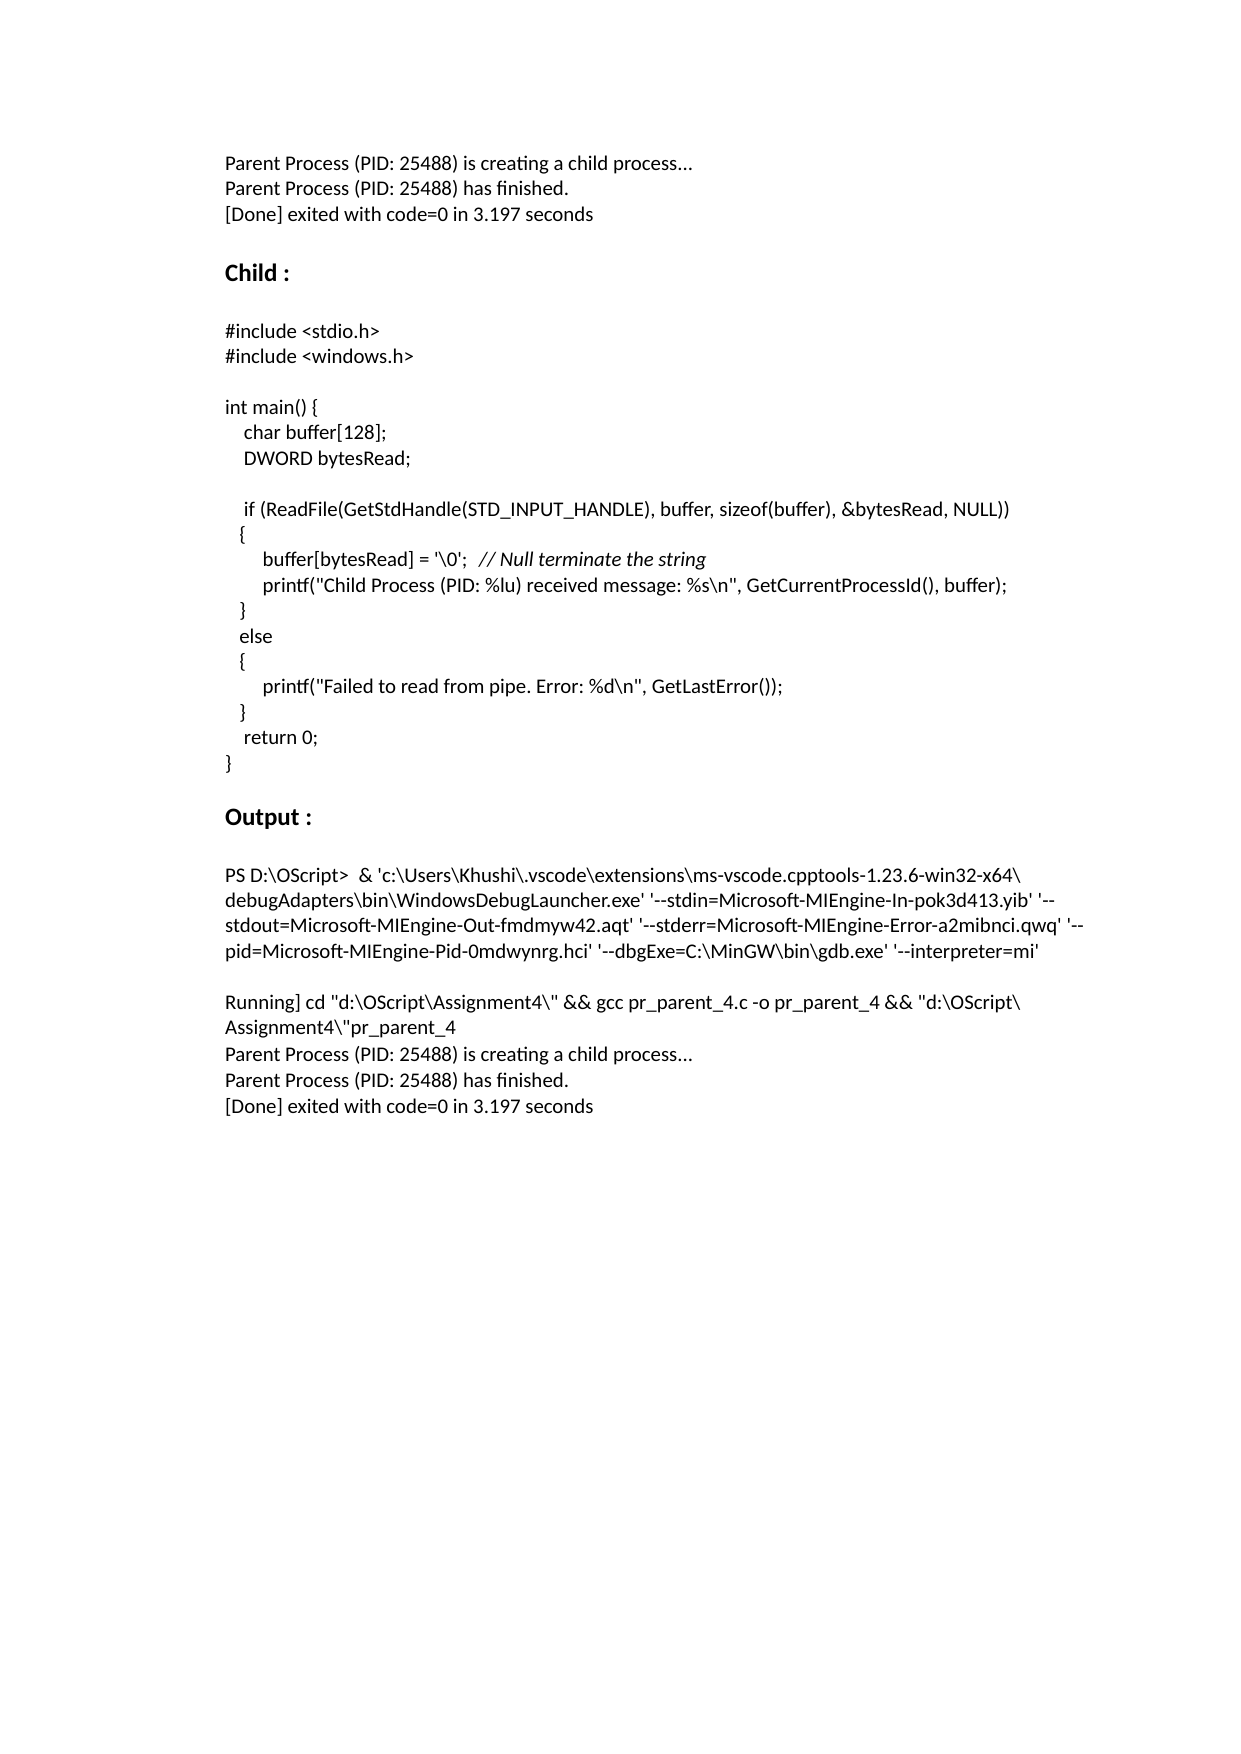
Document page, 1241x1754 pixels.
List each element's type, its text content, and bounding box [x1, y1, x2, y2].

text Parent Process (PID: 25488) has finished. [150, 1067, 1090, 1093]
list Child : [150, 257, 1090, 287]
list } [225, 699, 1090, 724]
list PS D:\OScript> & 'c:\Users\Khushi\.vscode\extensions\ms-vscode.cpptools-1.23.6-win32-x64\debugAdapters\bin\WindowsDebugLauncher.exe' '--stdin=Microsoft-MIEngine-In-pok3d413.yib' '--stdout=Microsoft-MIEngine-Out-fmdmyw42.aqt' '--stderr=Microsoft-MIEngine-Error-a2mibnci.qwq' '--pid=Microsoft-MIEngine-Pid-0mdwynrg.hci' '--dbgExe=C:\MinGW\bin\gdb.exe' '--interpreter=mi' [225, 862, 1090, 963]
list Parent Process (PID: 25488) has finished. [225, 175, 1090, 201]
list Parent Process (PID: 25488) is creating a child process... [225, 150, 1090, 175]
list buffer[bytesRead] = '\0'; // Null terminate the string [225, 547, 1090, 572]
list { [225, 521, 1090, 547]
list return 0; [225, 724, 1090, 750]
list char buffer[128]; [225, 419, 1090, 445]
list Output : [150, 801, 1090, 831]
list #include <windows.h> [225, 343, 1090, 369]
list } [225, 597, 1090, 623]
list int main() { [225, 394, 1090, 419]
list printf("Failed to read from pipe. Error: %d\n", GetLastError()); [225, 674, 1090, 699]
list DWORD bytesRead; [225, 445, 1090, 470]
list else [225, 623, 1090, 648]
text Parent Process (PID: 25488) is creating a child process... [150, 1041, 1090, 1066]
list } [225, 750, 1090, 775]
list { [225, 648, 1090, 674]
list Running] cd "d:\OScript\Assignment4\" && gcc pr_parent_4.c -o pr_parent_4 && "d:\OScript\Assignment4\"pr_parent_4 [225, 989, 1090, 1040]
list printf("Child Process (PID: %lu) received message: %s\n", GetCurrentProcessId(), buffer); [225, 572, 1090, 597]
text [Done] exited with code=0 in 3.197 seconds [150, 1094, 1090, 1119]
list [Done] exited with code=0 in 3.197 seconds [225, 201, 1090, 226]
list if (ReadFile(GetStdHandle(STD_INPUT_HANDLE), buffer, sizeof(buffer), &bytesRead, NULL)) [225, 496, 1090, 521]
list #include <stdio.h> [225, 318, 1090, 343]
